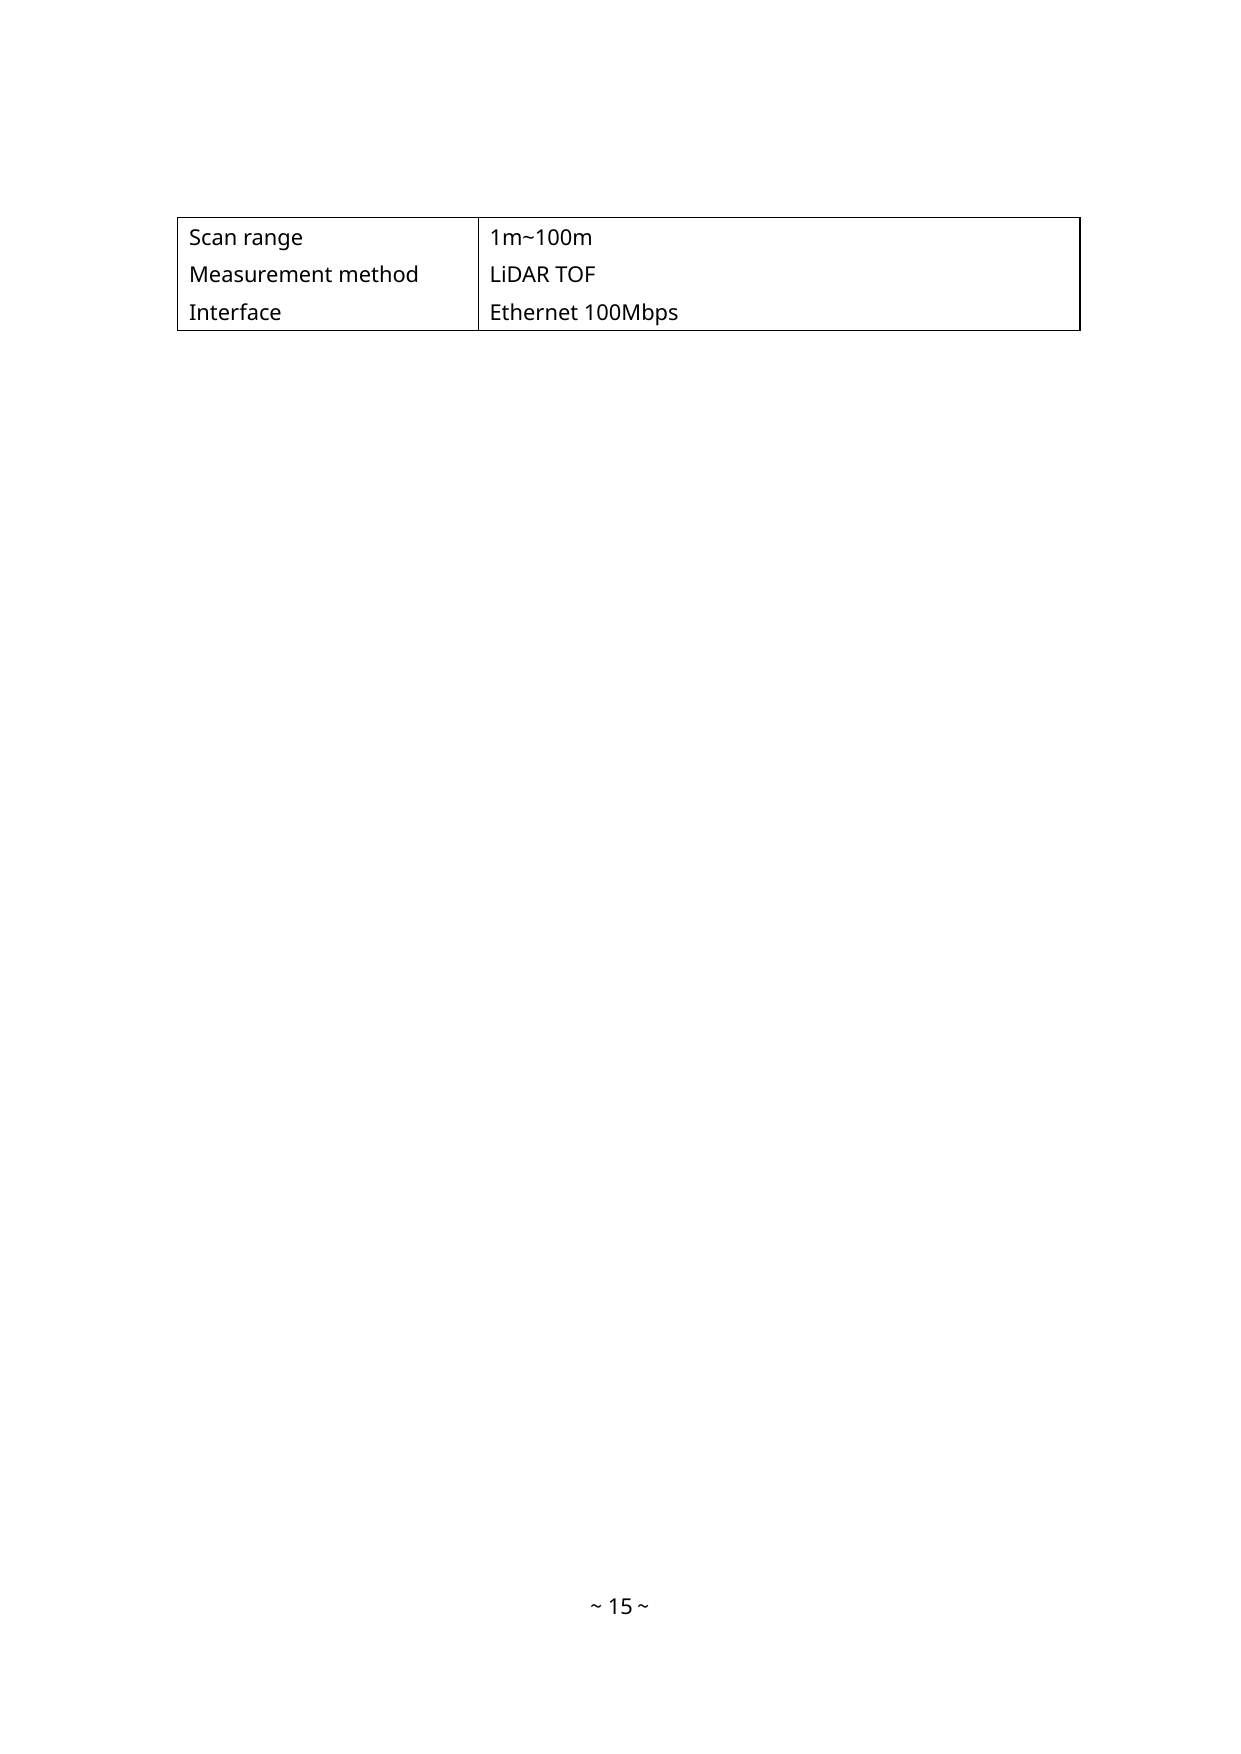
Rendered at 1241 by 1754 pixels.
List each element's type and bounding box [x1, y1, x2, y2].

table_cell [178, 218, 478, 330]
table_cell [479, 218, 1079, 330]
